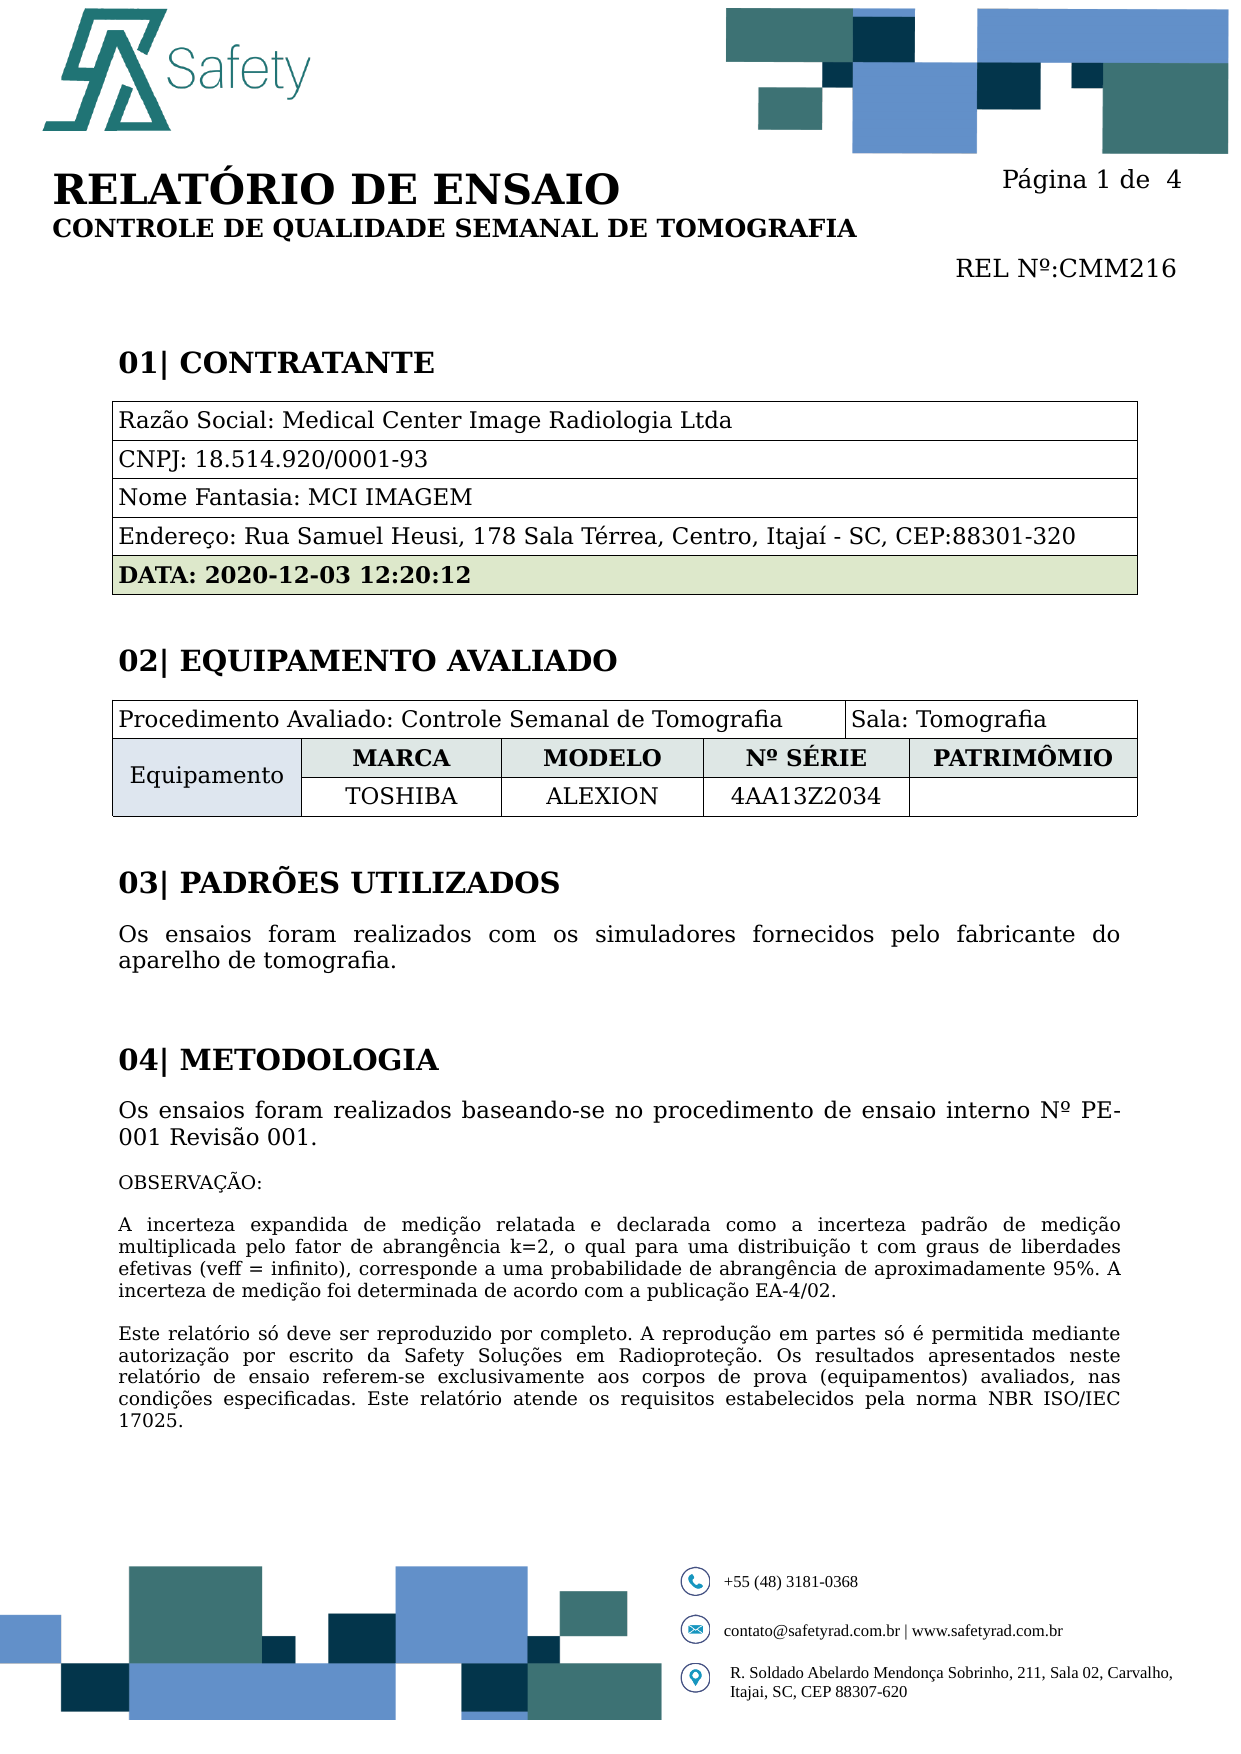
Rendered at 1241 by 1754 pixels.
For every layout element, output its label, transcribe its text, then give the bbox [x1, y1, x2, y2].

table_cell CNPJ: 18.514.920/0001-93 [113, 441, 1137, 478]
table_cell TOSHIBA [302, 778, 501, 816]
table_cell PATRIMÔMIO [910, 739, 1137, 777]
table_cell 4AA13Z2034 [704, 778, 909, 816]
text 03| PADRÕES UTILIZADOS [118, 866, 1122, 900]
text 04| METODOLOGIA [118, 1042, 1122, 1077]
table_cell [910, 778, 1137, 816]
picture [680, 1614, 710, 1644]
table_cell Endereço: Rua Samuel Heusi, 178 Sala Térrea, Centro, Itajaí - SC, CEP:88301-320 [113, 518, 1137, 555]
table_header Sala: Tomografia [846, 701, 1137, 738]
table_cell Nome Fantasia: MCI IMAGEM [113, 479, 1137, 517]
picture [680, 1566, 710, 1596]
table_cell MARCA [302, 739, 501, 777]
table_header Razão Social: Medical Center Image Radiologia Ltda [113, 402, 1137, 439]
text 02| EQUIPAMENTO AVALIADO [118, 644, 1122, 679]
text OBSERVAÇÃO: [118, 1172, 1122, 1194]
table_cell Nº SÉRIE [704, 739, 909, 777]
picture [680, 1663, 710, 1693]
text Este relatório só deve ser reproduzido por completo. A reprodução em partes só é permitida mediante autorização por escrito da Safety Soluções em Radioproteção. Os resultados apresentados neste relatório de ensaio referem-se exclusivamente aos corpos de prova (equipamentos) avaliados, nas condições especificadas. Este relatório atende os requisitos estabelecidos pela norma NBR ISO/IEC 17025. [118, 1323, 1122, 1432]
text Os ensaios foram realizados baseando-se no procedimento de ensaio interno Nº PE-001 Revisão 001. [118, 1098, 1122, 1151]
text 01| CONTRATANTE [118, 346, 1122, 380]
picture [0, 1566, 662, 1720]
picture [42, 8, 311, 131]
picture [725, 8, 1229, 154]
table_cell ALEXION [502, 778, 703, 816]
table_header Procedimento Avaliado: Controle Semanal de Tomografia [113, 701, 845, 738]
table_cell DATA: 2020-12-03 12:20:12 [113, 556, 1137, 594]
table_cell MODELO [502, 739, 703, 777]
text A incerteza expandida de medição relatada e declarada como a incerteza padrão de medição multiplicada pelo fator de abrangência k=2, o qual para uma distribuição t com graus de liberdades efetivas (veff = infinito), corresponde a uma probabilidade de abrangência de aproximadamente 95%. A incerteza de medição foi determinada de acordo com a publicação EA-4/02. [118, 1214, 1122, 1302]
text Os ensaios foram realizados com os simuladores fornecidos pelo fabricante do aparelho de tomografia. [118, 921, 1122, 974]
table_cell Equipamento [113, 739, 301, 816]
